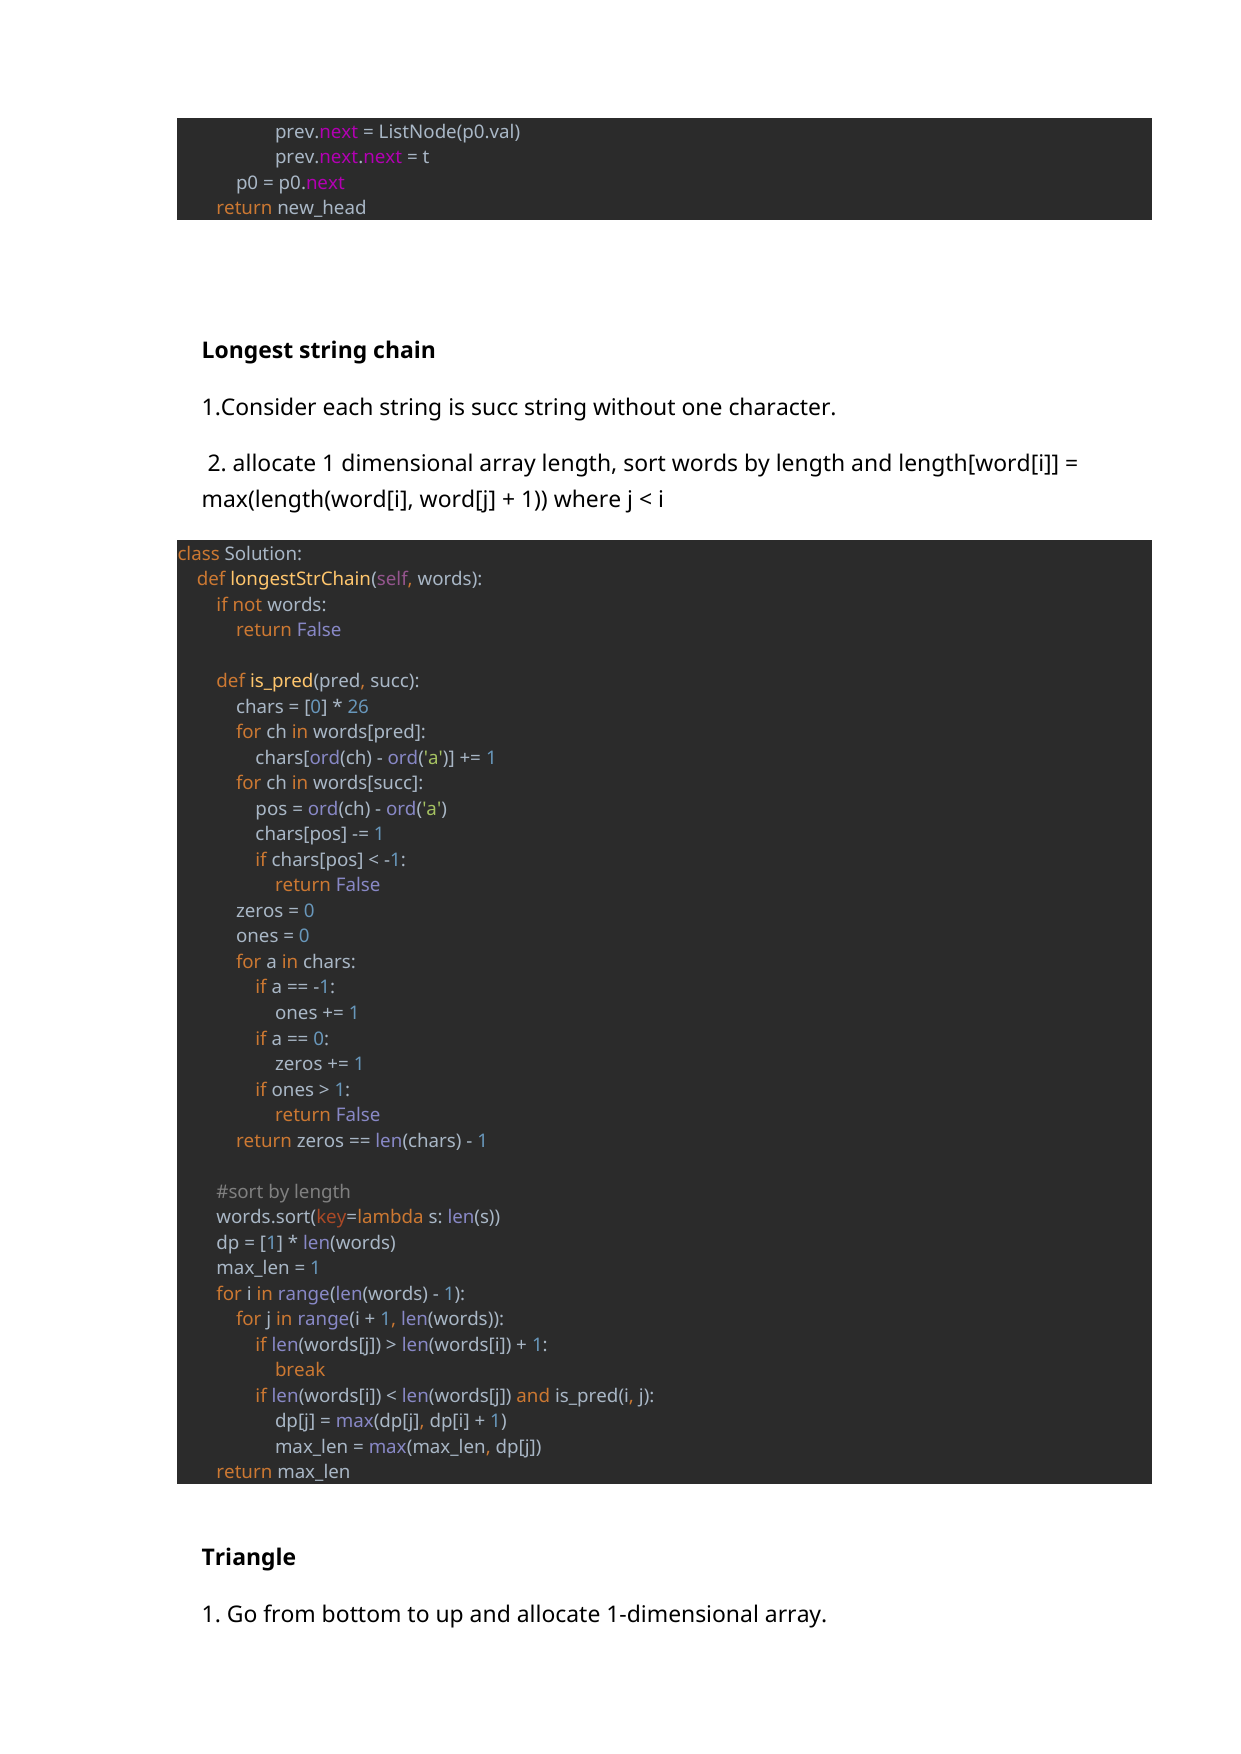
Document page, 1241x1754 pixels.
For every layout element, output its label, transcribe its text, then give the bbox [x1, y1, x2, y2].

text Insert Sort List [201, 118, 1152, 149]
text 1.Consider each string is succ string without one character. [201, 1076, 1152, 1107]
text 1. Use insertion sort to order single list items. Account for the if first item is greater then new inserted, store last minimum item to insert new one after. [201, 175, 1152, 242]
text Longest string chain [201, 1019, 1152, 1050]
text 2. allocate 1 dimensional array length, sort words by length and length[word[i]] = max(length(word[i], word[j] + 1)) where j < i [201, 1133, 1152, 1200]
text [177, 1225, 1152, 1634]
text class Solution: def insertionSortList(self, head): if not head: return None new_head = None p0 = head while p0: if not new_head: new_head = ListNode(p0.val) else: p1 = new_head prev = None while p1 and p1.val <= p0.val: prev = p1 p1 = p1.next if not prev: t = new_head new_head = ListNode(p0.val) new_head.next = t else: t = prev.next prev.next = ListNode(p0.val) prev.next.next = t p0 = p0.next return new_head [177, 268, 1152, 906]
